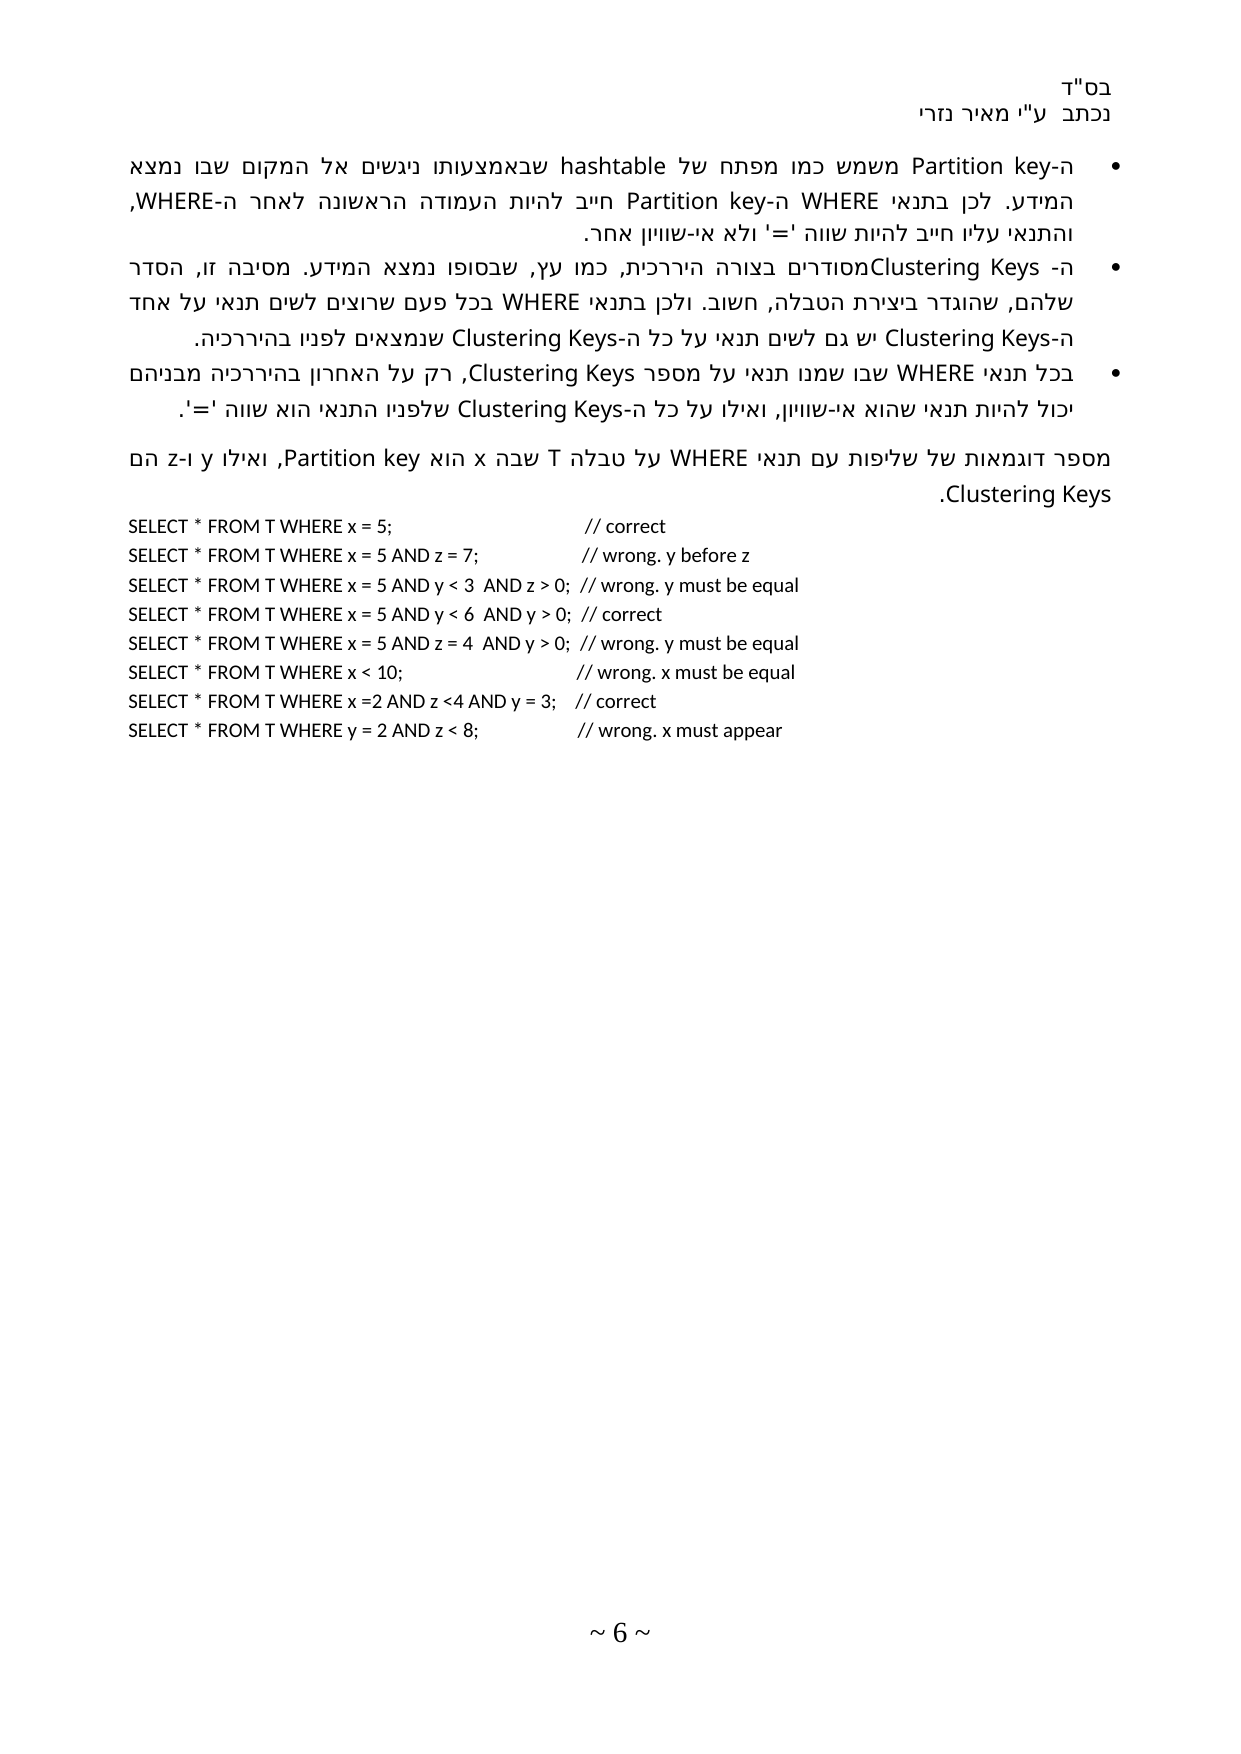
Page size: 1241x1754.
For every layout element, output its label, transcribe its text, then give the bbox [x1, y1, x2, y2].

text SELECT * FROM T WHERE x = 5 AND y < 3 AND z > 0; // wrong. y must be equal [128, 572, 1112, 597]
text מספר דוגמאות של שליפות עם תנאי WHERE על טבלה T שבה x הוא Partition key, ואילו y ו-z הם Clustering Keys. [128, 442, 1112, 509]
text SELECT * FROM T WHERE x = 5; // correct [128, 513, 1112, 539]
text SELECT * FROM T WHERE x =2 AND z <4 AND y = 3; // correct [128, 688, 1112, 714]
list ה- Clustering Keysמסודרים בצורה היררכית, כמו עץ, שבסופו נמצא המידע. מסיבה זו, הסדר שלהם, שהוגדר ביצירת הטבלה, חשוב. ולכן בתנאי WHERE בכל פעם שרוצים לשים תנאי על אחד ה-Clustering Keys יש גם לשים תנאי על כל ה-Clustering Keys שנמצאים לפניו בהיררכיה. [128, 251, 1112, 353]
text SELECT * FROM T WHERE x = 5 AND y < 6 AND y > 0; // correct [128, 601, 1112, 626]
text SELECT * FROM T WHERE y = 2 AND z < 8; // wrong. x must appear [128, 718, 1112, 743]
list בכל תנאי WHERE שבו שמנו תנאי על מספר Clustering Keys, רק על האחרון בהיררכיה מבניהם יכול להיות תנאי שהוא אי-שוויון, ואילו על כל ה-Clustering Keys שלפניו התנאי הוא שווה '='. [128, 357, 1112, 424]
list ה-Partition key משמש כמו מפתח של hashtable שבאמצעותו ניגשים אל המקום שבו נמצא המידע. לכן בתנאי WHERE ה-Partition key חייב להיות העמודה הראשונה לאחר ה-WHERE, והתנאי עליו חייב להיות שווה '=' ולא אי-שוויון אחר. [128, 150, 1112, 247]
text SELECT * FROM T WHERE x < 10; // wrong. x must be equal [128, 659, 1112, 685]
text SELECT * FROM T WHERE x = 5 AND z = 7; // wrong. y before z [128, 543, 1112, 568]
text SELECT * FROM T WHERE x = 5 AND z = 4 AND y > 0; // wrong. y must be equal [128, 630, 1112, 656]
